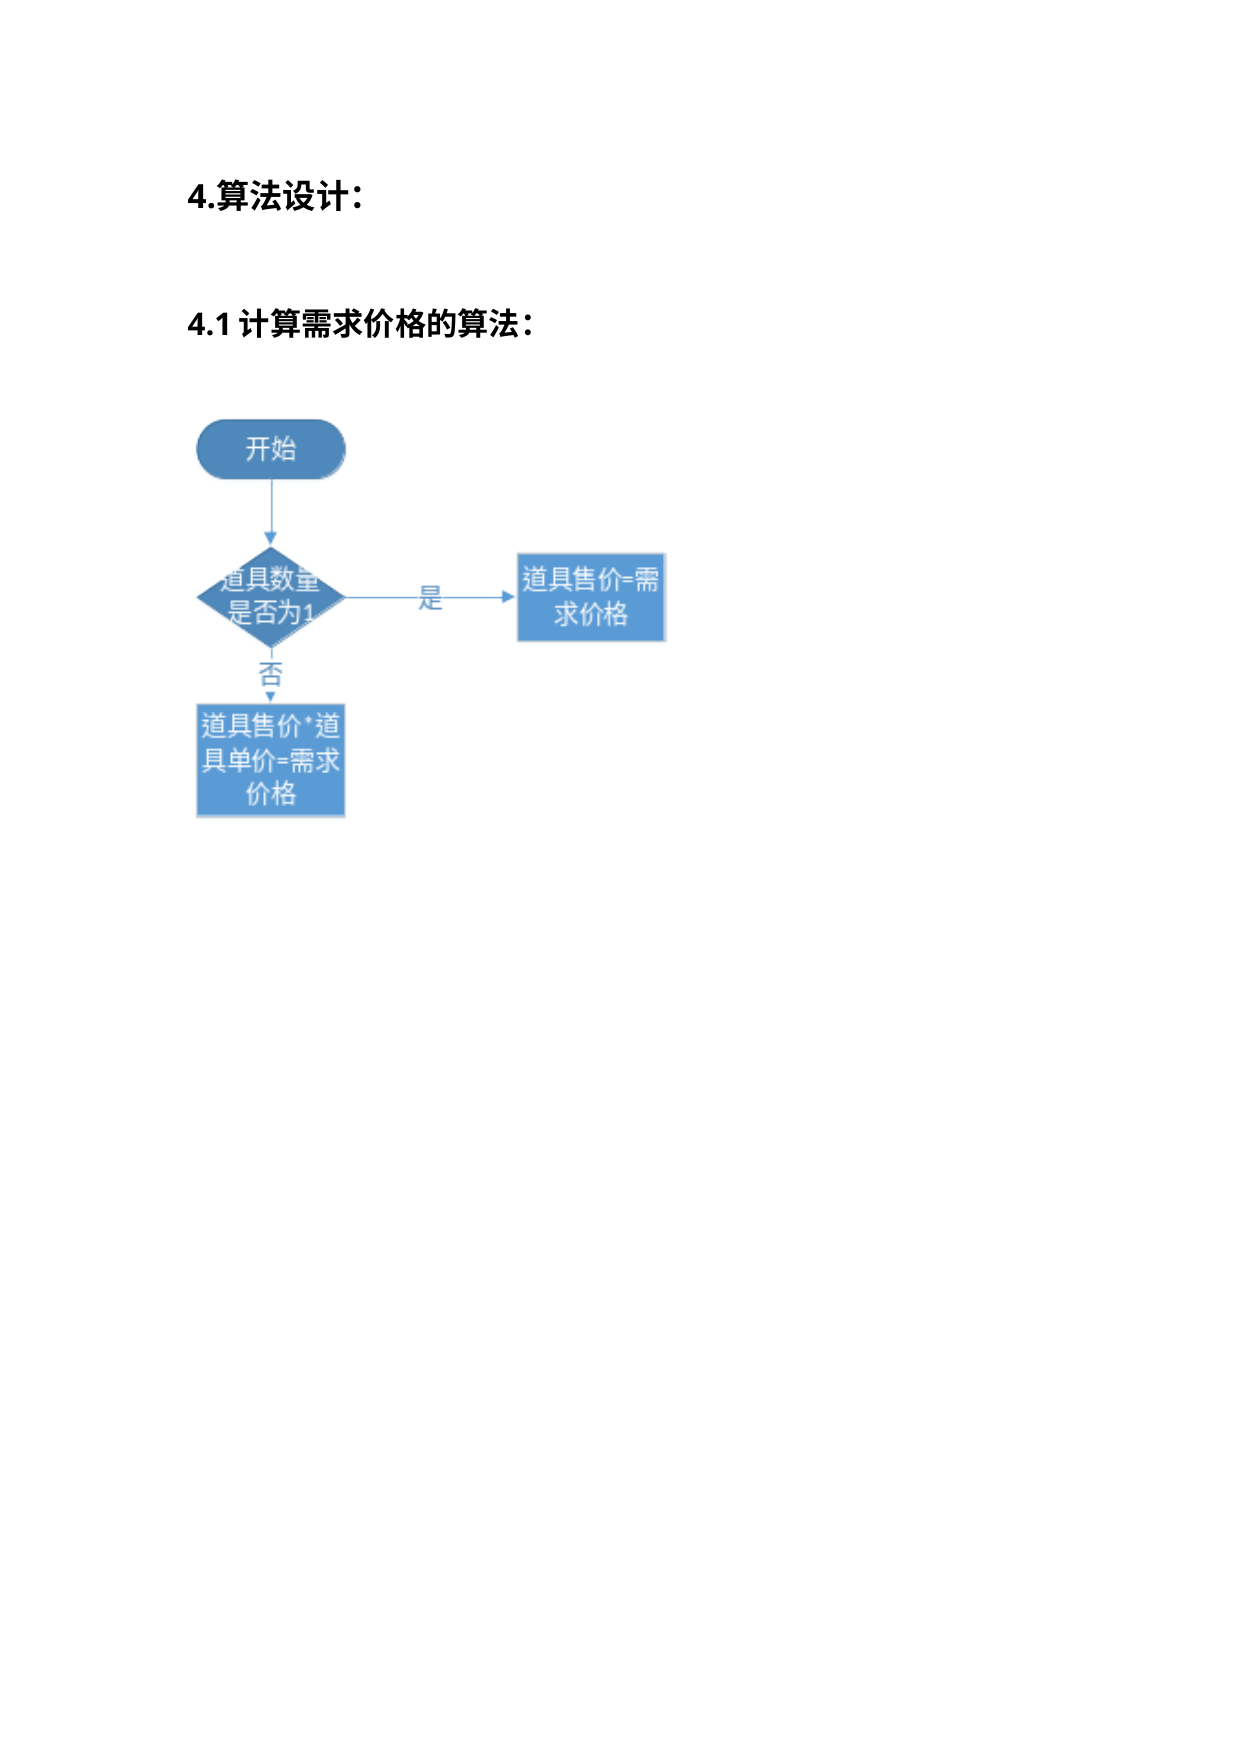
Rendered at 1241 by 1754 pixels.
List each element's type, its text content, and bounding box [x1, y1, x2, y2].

subtitle 4.算法设计： [187, 162, 1053, 227]
subtitle 4.1计算需求价格的算法： [187, 289, 1053, 354]
